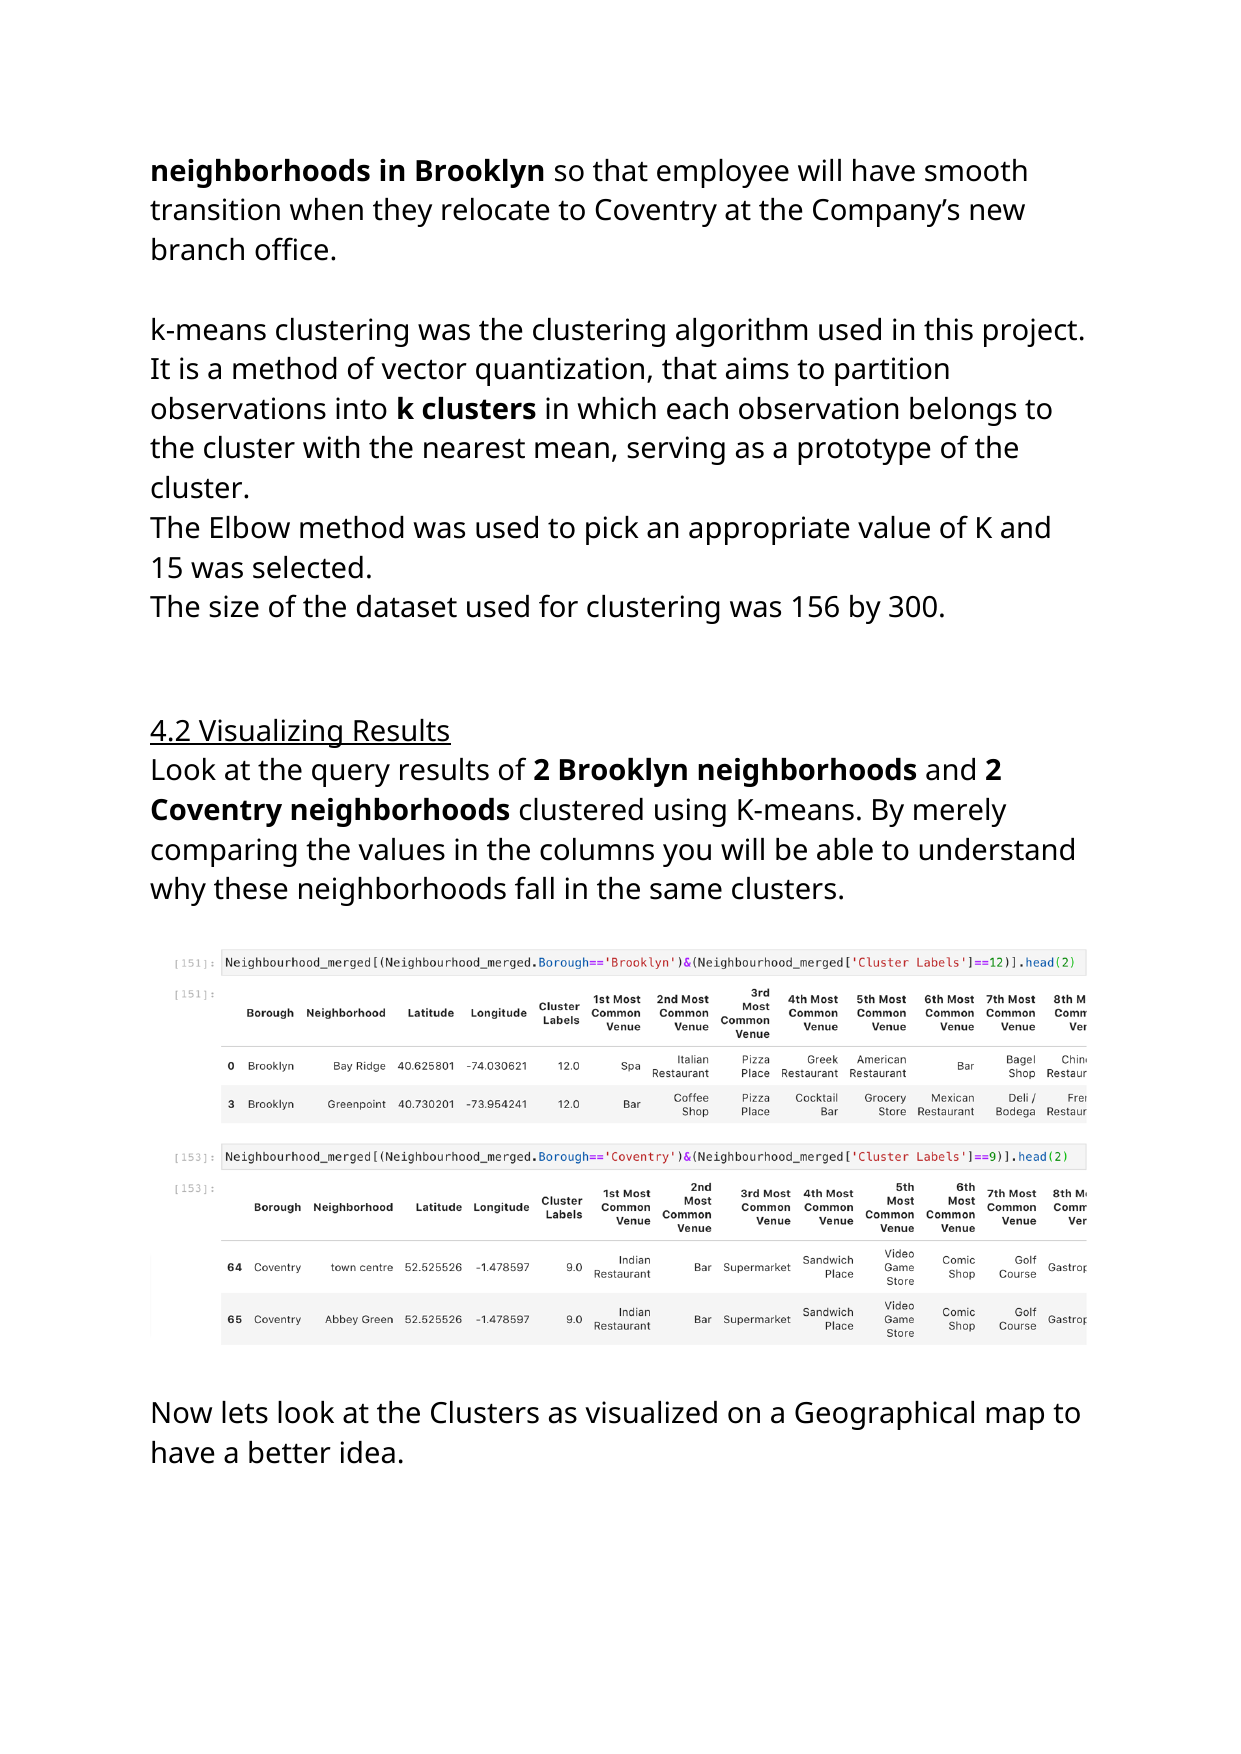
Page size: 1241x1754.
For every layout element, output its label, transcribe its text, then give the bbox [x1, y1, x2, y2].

text Now lets look at the Clusters as visualized on a Geographical map to have a better idea. [150, 1392, 1090, 1472]
text k-means clustering was the clustering algorithm used in this project. It is a method of vector quantization, that aims to partition observations into k clusters in which each observation belongs to the cluster with the nearest mean, serving as a prototype of the cluster. [150, 309, 1090, 507]
picture [150, 947, 1090, 1353]
text Look at the query results of 2 Brooklyn neighborhoods and 2 Coventry neighborhoods clustered using K-means. By merely comparing the values in the columns you will be able to understand why these neighborhoods fall in the same clusters. [150, 749, 1090, 908]
text The size of the dataset used for clustering was 156 by 300. [150, 587, 1090, 626]
text The Elbow method was used to pick an appropriate value of K and 15 was selected. [150, 507, 1090, 587]
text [150, 150, 1090, 269]
subtitle 4.2 Visualizing Results [150, 710, 1090, 749]
